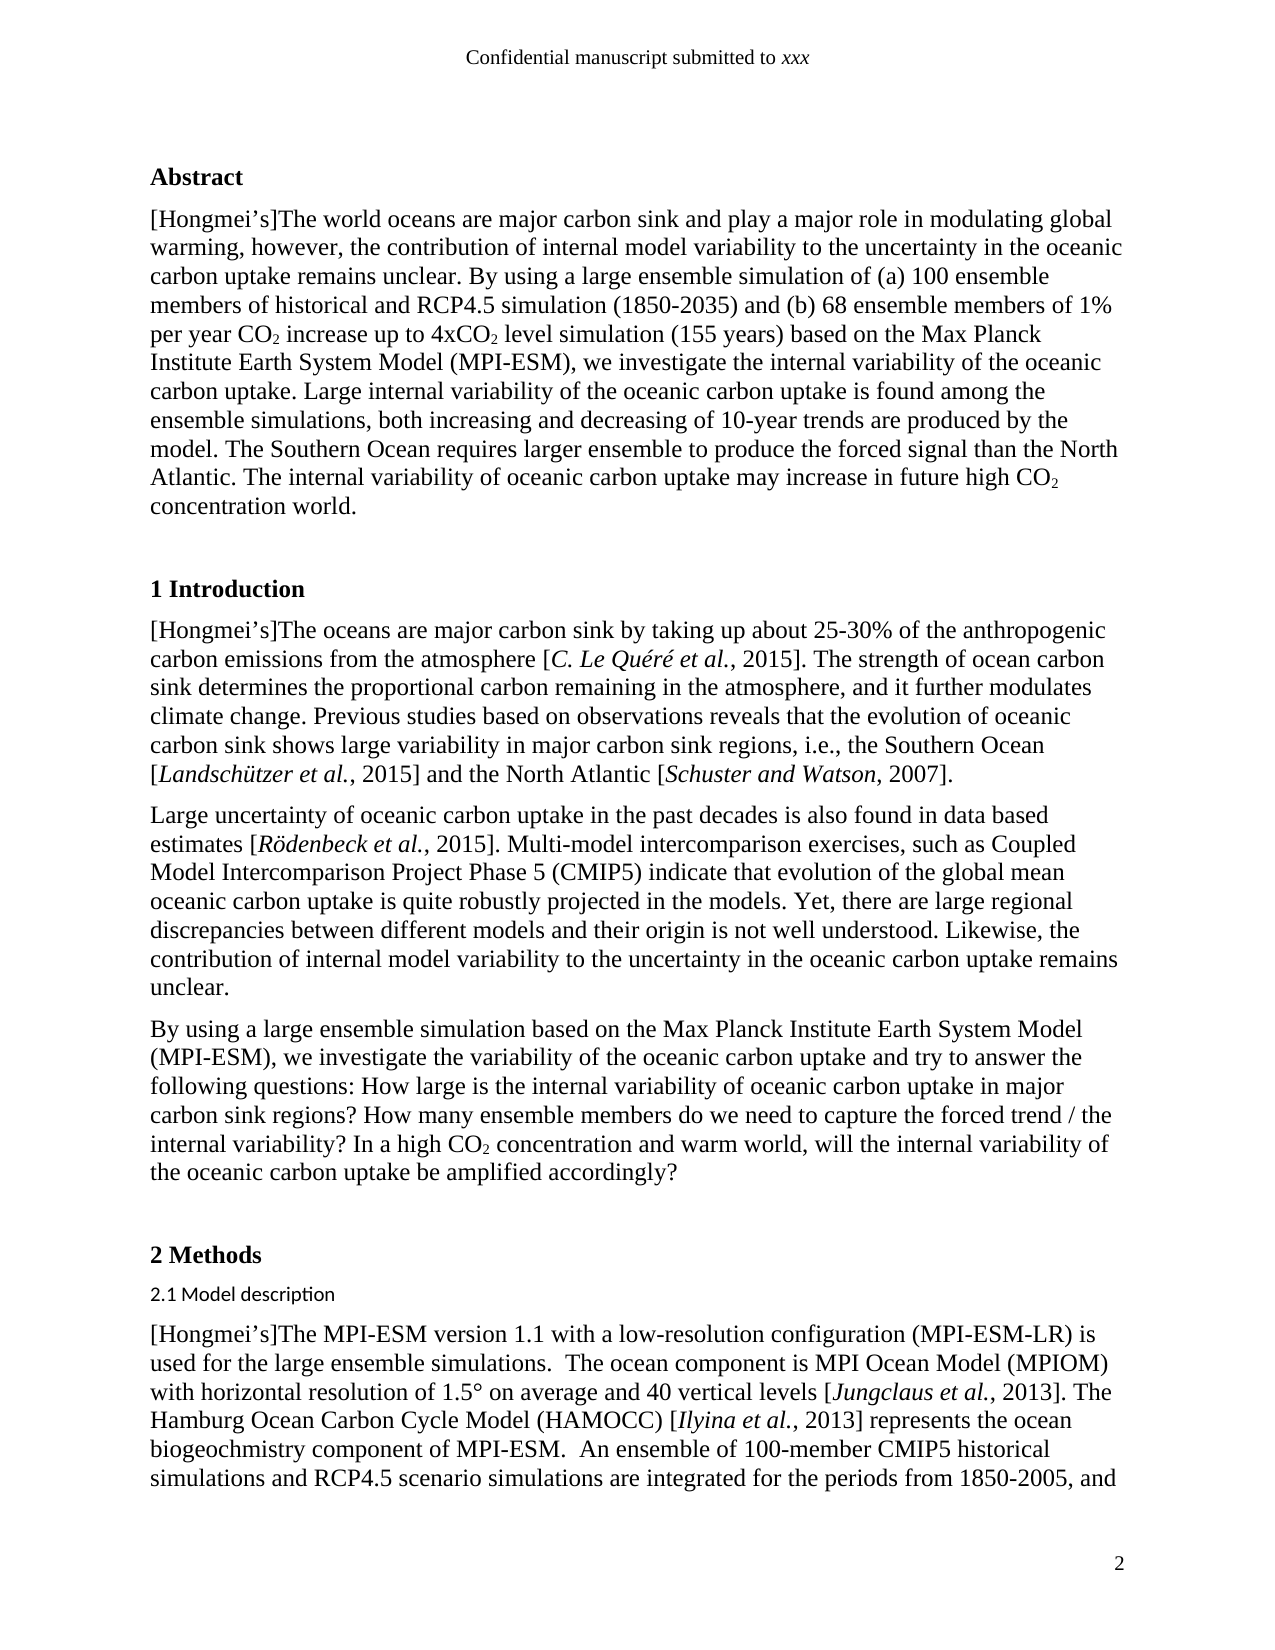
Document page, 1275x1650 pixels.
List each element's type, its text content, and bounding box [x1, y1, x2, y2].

subtitle [Hongmei’s]The oceans are major carbon sink by taking up about 25-30% of the anthropogenic carbon emissions from the atmosphere [C. Le Quéré et al., 2015]. The strength of ocean carbon sink determines the proportional carbon remaining in the atmosphere, and it further modulates climate change. Previous studies based on observations reveals that the evolution of oceanic carbon sink shows large variability in major carbon sink regions, i.e., the Southern Ocean [Landschützer et al., 2015] and the North Atlantic [Schuster and Watson, 2007]. [150, 615, 1125, 787]
subtitle Abstract [150, 162, 1125, 191]
subtitle By using a large ensemble simulation based on the Max Planck Institute Earth System Model (MPI-ESM), we investigate the variability of the oceanic carbon uptake and try to answer the following questions: How large is the internal variability of oceanic carbon uptake in major carbon sink regions? How many ensemble members do we need to capture the forced trend / the internal variability? In a high CO2 concentration and warm world, will the internal variability of the oceanic carbon uptake be amplified accordingly? [150, 1014, 1125, 1186]
subtitle 1 Introduction [150, 574, 1125, 602]
subtitle 2.1 Model description [150, 1281, 1125, 1307]
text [150, 1319, 1125, 1492]
text [Hongmei’s]The world oceans are major carbon sink and play a major role in modulating global warming, however, the contribution of internal model variability to the uncertainty in the oceanic carbon uptake remains unclear. By using a large ensemble simulation of (a) 100 ensemble members of historical and RCP4.5 simulation (1850-2035) and (b) 68 ensemble members of 1% per year CO2 increase up to 4xCO2 level simulation (155 years) based on the Max Planck Institute Earth System Model (MPI-ESM), we investigate the internal variability of the oceanic carbon uptake. Large internal variability of the oceanic carbon uptake is found among the ensemble simulations, both increasing and decreasing of 10-year trends are produced by the model. The Southern Ocean requires larger ensemble to produce the forced signal than the North Atlantic. The internal variability of oceanic carbon uptake may increase in future high CO2 concentration world. [150, 204, 1125, 520]
subtitle Large uncertainty of oceanic carbon uptake in the past decades is also found in data based estimates [Rödenbeck et al., 2015]. Multi-model intercomparison exercises, such as Coupled Model Intercomparison Project Phase 5 (CMIP5) indicate that evolution of the global mean oceanic carbon uptake is quite robustly projected in the models. Yet, there are large regional discrepancies between different models and their origin is not well understood. Likewise, the contribution of internal model variability to the uncertainty in the oceanic carbon uptake remains unclear. [150, 800, 1125, 1001]
subtitle 2 Methods [150, 1240, 1125, 1269]
